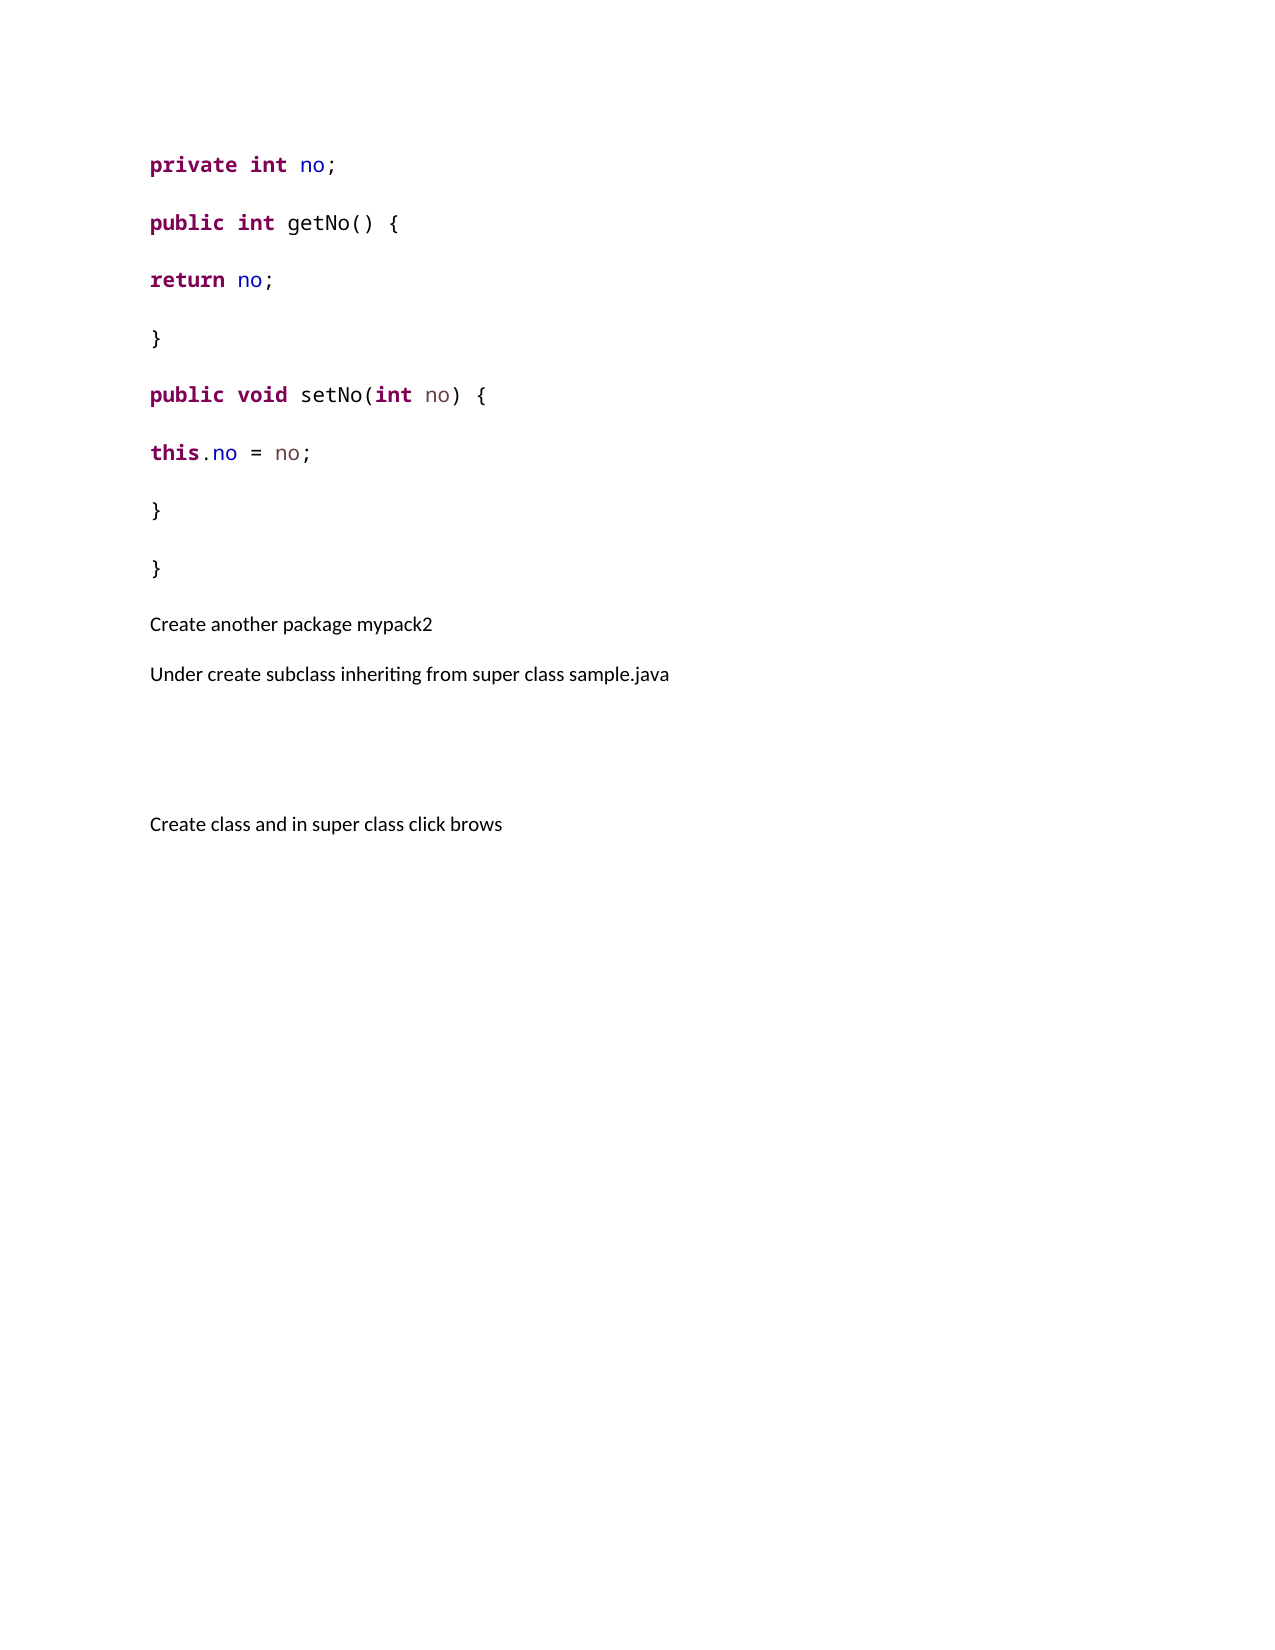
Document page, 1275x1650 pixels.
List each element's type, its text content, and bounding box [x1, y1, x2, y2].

text Under create subclass inheriting from super class sample.java [150, 661, 1125, 686]
text Create another package mypack2 [150, 611, 1125, 636]
text } [150, 496, 1125, 524]
text return no; [150, 265, 1125, 294]
text public int getNo() { [150, 208, 1125, 236]
text private int no; [150, 150, 1125, 178]
text } [150, 323, 1125, 351]
text this.no = no; [150, 438, 1125, 466]
text } [150, 553, 1125, 582]
text public void setNo(int no) { [150, 380, 1125, 409]
text Create class and in super class click brows [150, 811, 1125, 836]
